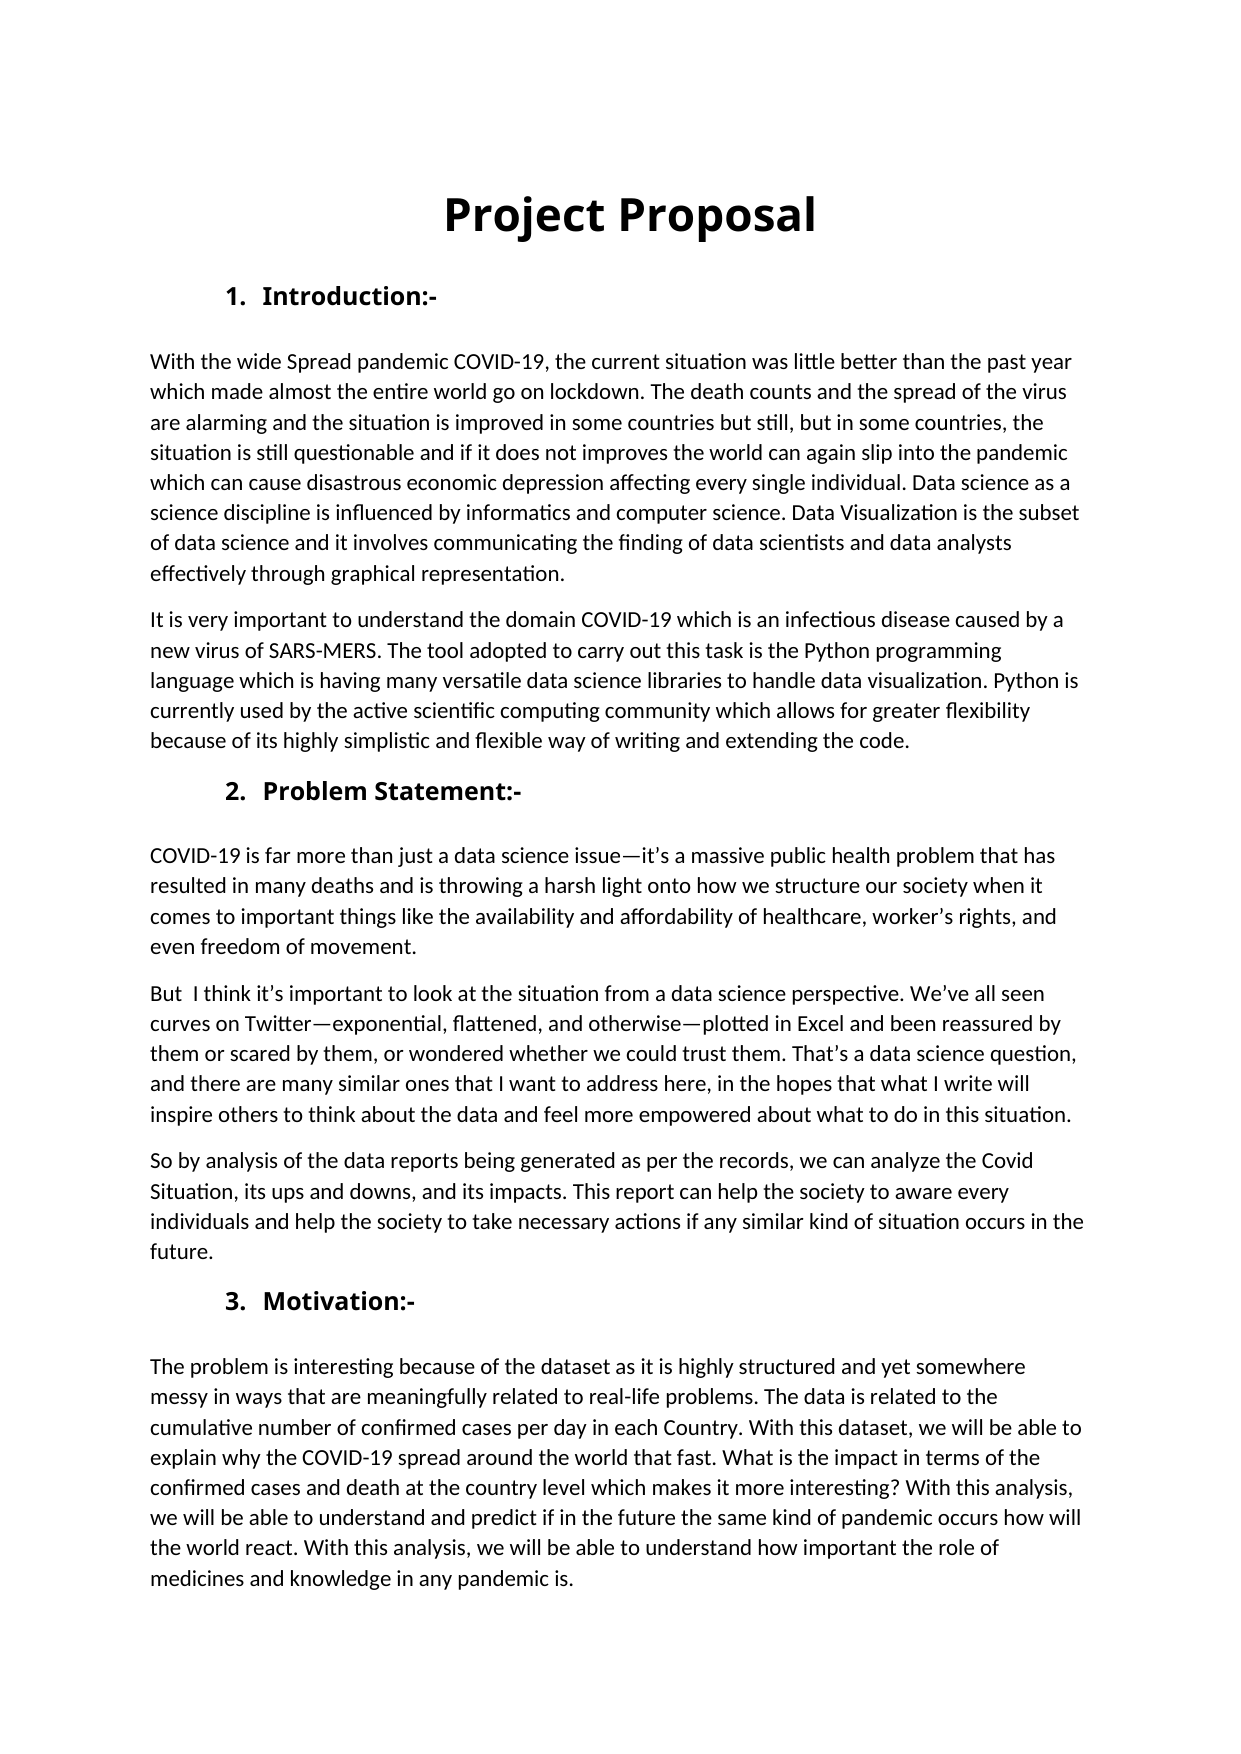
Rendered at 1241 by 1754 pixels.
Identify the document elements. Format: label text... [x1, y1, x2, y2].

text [150, 1352, 1090, 1592]
list Problem Statement:- [225, 773, 1090, 807]
list Introduction:- [225, 279, 1090, 313]
list Motivation:- [225, 1284, 1090, 1318]
text But I think it’s important to look at the situation from a data science perspective. We’ve all seen curves on Twitter—exponential, flattened, and otherwise—plotted in Excel and been reassured by them or scared by them, or wondered whether we could trust them. That’s a data science question, and there are many similar ones that I want to address here, in the hopes that what I write will inspire others to think about the data and feel more empowered about what to do in this situation. [150, 979, 1090, 1128]
text It is very important to understand the domain COVID-19 which is an infectious disease caused by a new virus of SARS-MERS. The tool adopted to carry out this task is the Python programming language which is having many versatile data science libraries to handle data visualization. Python is currently used by the active scientific computing community which allows for greater flexibility because of its highly simplistic and flexible way of writing and extending the code. [150, 606, 1090, 754]
text Project Proposal [150, 183, 1090, 245]
text With the wide Spread pandemic COVID-19, the current situation was little better than the past year which made almost the entire world go on lockdown. The death counts and the spread of the virus are alarming and the situation is improved in some countries but still, but in some countries, the situation is still questionable and if it does not improves the world can again slip into the pandemic which can cause disastrous economic depression affecting every single individual. Data science as a science discipline is influenced by informatics and computer science. Data Visualization is the subset of data science and it involves communicating the finding of data scientists and data analysts effectively through graphical representation. [150, 347, 1090, 587]
text So by analysis of the data reports being generated as per the records, we can analyze the Covid Situation, its ups and downs, and its impacts. This report can help the society to aware every individuals and help the society to take necessary actions if any similar kind of situation occurs in the future. [150, 1147, 1090, 1265]
text COVID-19 is far more than just a data science issue—it’s a massive public health problem that has resulted in many deaths and is throwing a harsh light onto how we structure our society when it comes to important things like the availability and affordability of healthcare, worker’s rights, and even freedom of movement. [150, 841, 1090, 960]
